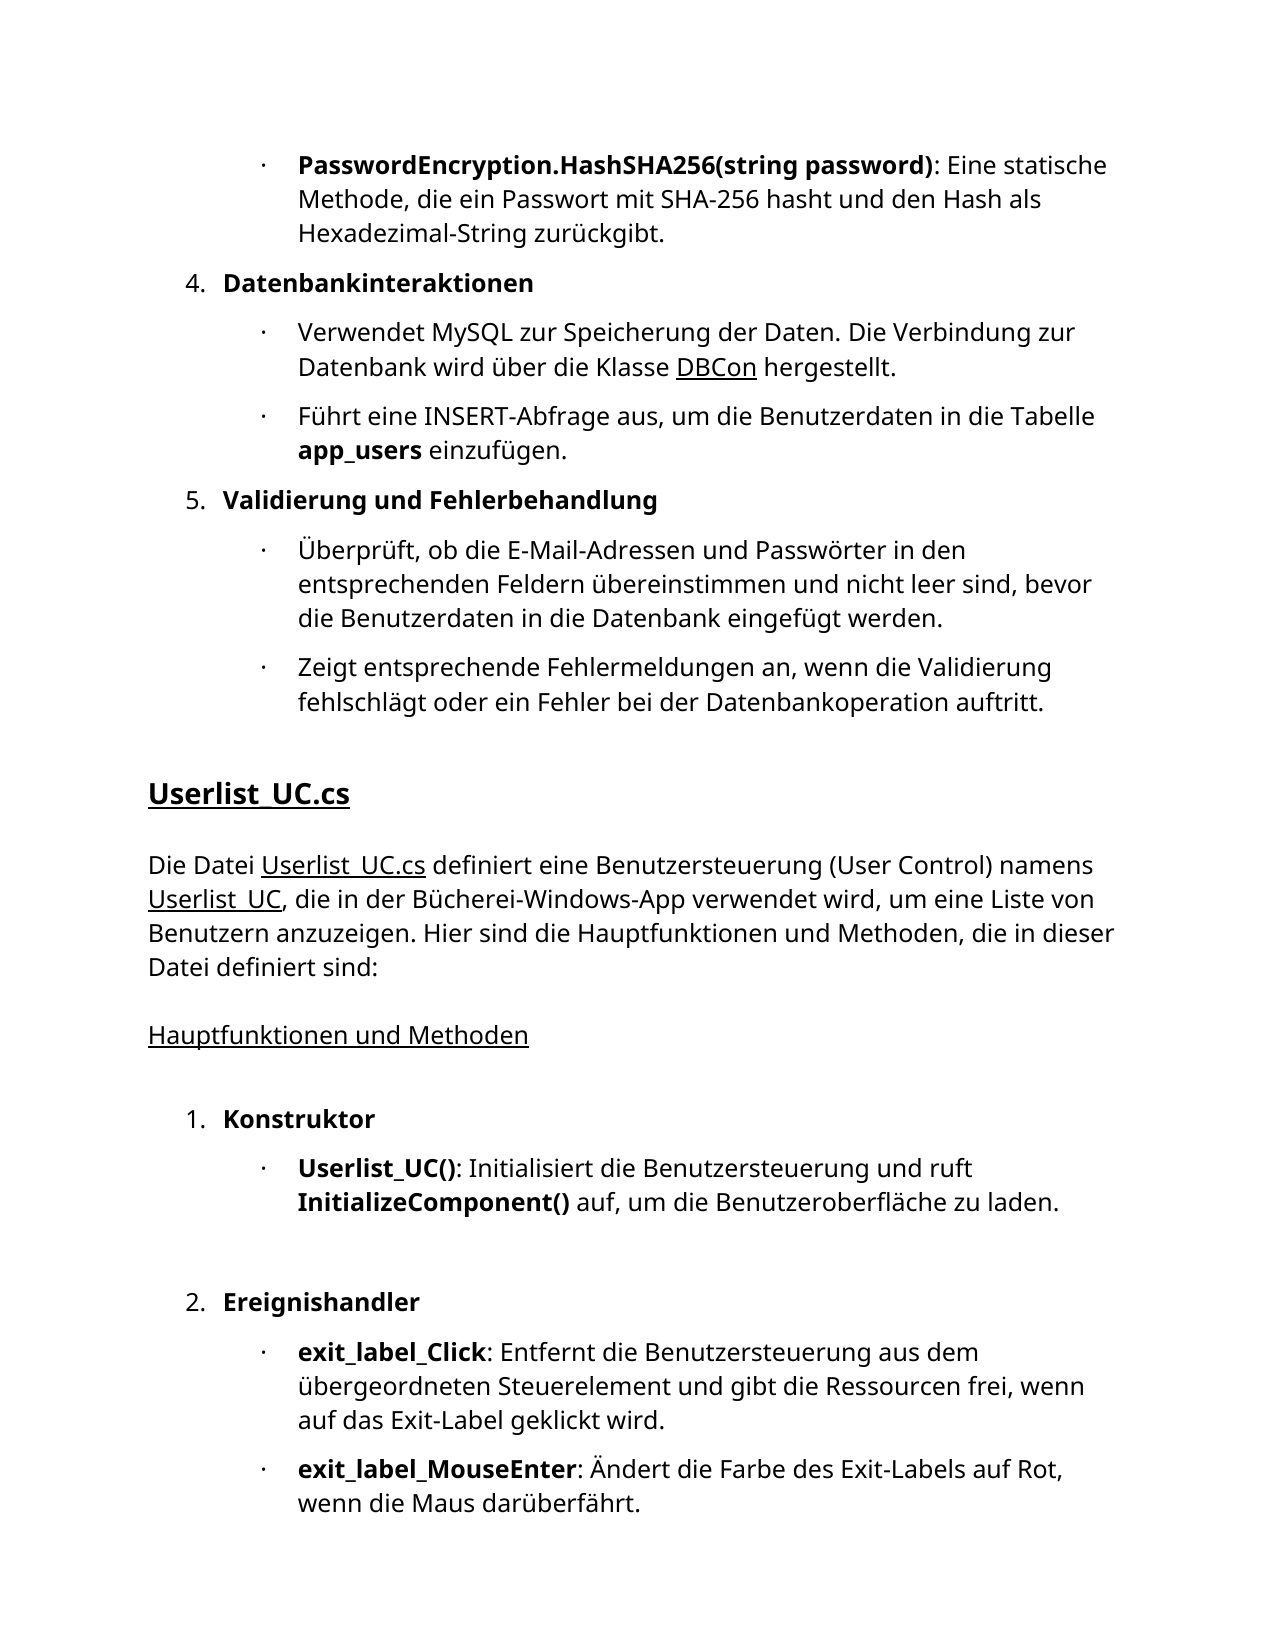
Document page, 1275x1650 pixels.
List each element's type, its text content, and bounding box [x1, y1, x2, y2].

list exit_label_Click: Entfernt die Benutzersteuerung aus dem übergeordneten Steuerelement und gibt die Ressourcen frei, wenn auf das Exit-Label geklickt wird. [260, 1334, 1127, 1436]
text Hauptfunktionen und Methoden [148, 1018, 1127, 1052]
list Verwendet MySQL zur Speicherung der Daten. Die Verbindung zur Datenbank wird über die Klasse DBCon hergestellt. [260, 315, 1127, 383]
list Zeigt entsprechende Fehlermeldungen an, wenn die Validierung fehlschlägt oder ein Fehler bei der Datenbankoperation auftritt. [260, 650, 1127, 718]
list Ereignishandler [185, 1284, 1127, 1318]
list Führt eine INSERT-Abfrage aus, um die Benutzerdaten in die Tabelle app_users einzufügen. [260, 399, 1127, 467]
list PasswordEncryption.HashSHA256(string password): Eine statische Methode, die ein Passwort mit SHA-256 hasht und den Hash als Hexadezimal-String zurückgibt. [260, 148, 1127, 250]
list Datenbankinteraktionen [185, 265, 1127, 299]
list Validierung und Fehlerbehandlung [185, 483, 1127, 517]
text Die Datei Userlist_UC.cs definiert eine Benutzersteuerung (User Control) namens Userlist_UC, die in der Bücherei-Windows-App verwendet wird, um eine Liste von Benutzern anzuzeigen. Hier sind die Hauptfunktionen und Methoden, die in dieser Datei definiert sind: [148, 847, 1127, 983]
list Konstruktor [185, 1101, 1127, 1135]
text Userlist_UC.cs [148, 773, 1127, 813]
list Userlist_UC(): Initialisiert die Benutzersteuerung und ruft InitializeComponent() auf, um die Benutzeroberfläche zu laden. [260, 1151, 1127, 1219]
list Überprüft, ob die E-Mail-Adressen und Passwörter in den entsprechenden Feldern übereinstimmen und nicht leer sind, bevor die Benutzerdaten in die Datenbank eingefügt werden. [260, 532, 1127, 634]
list exit_label_MouseEnter: Ändert die Farbe des Exit-Labels auf Rot, wenn die Maus darüberfährt. [260, 1452, 1127, 1520]
